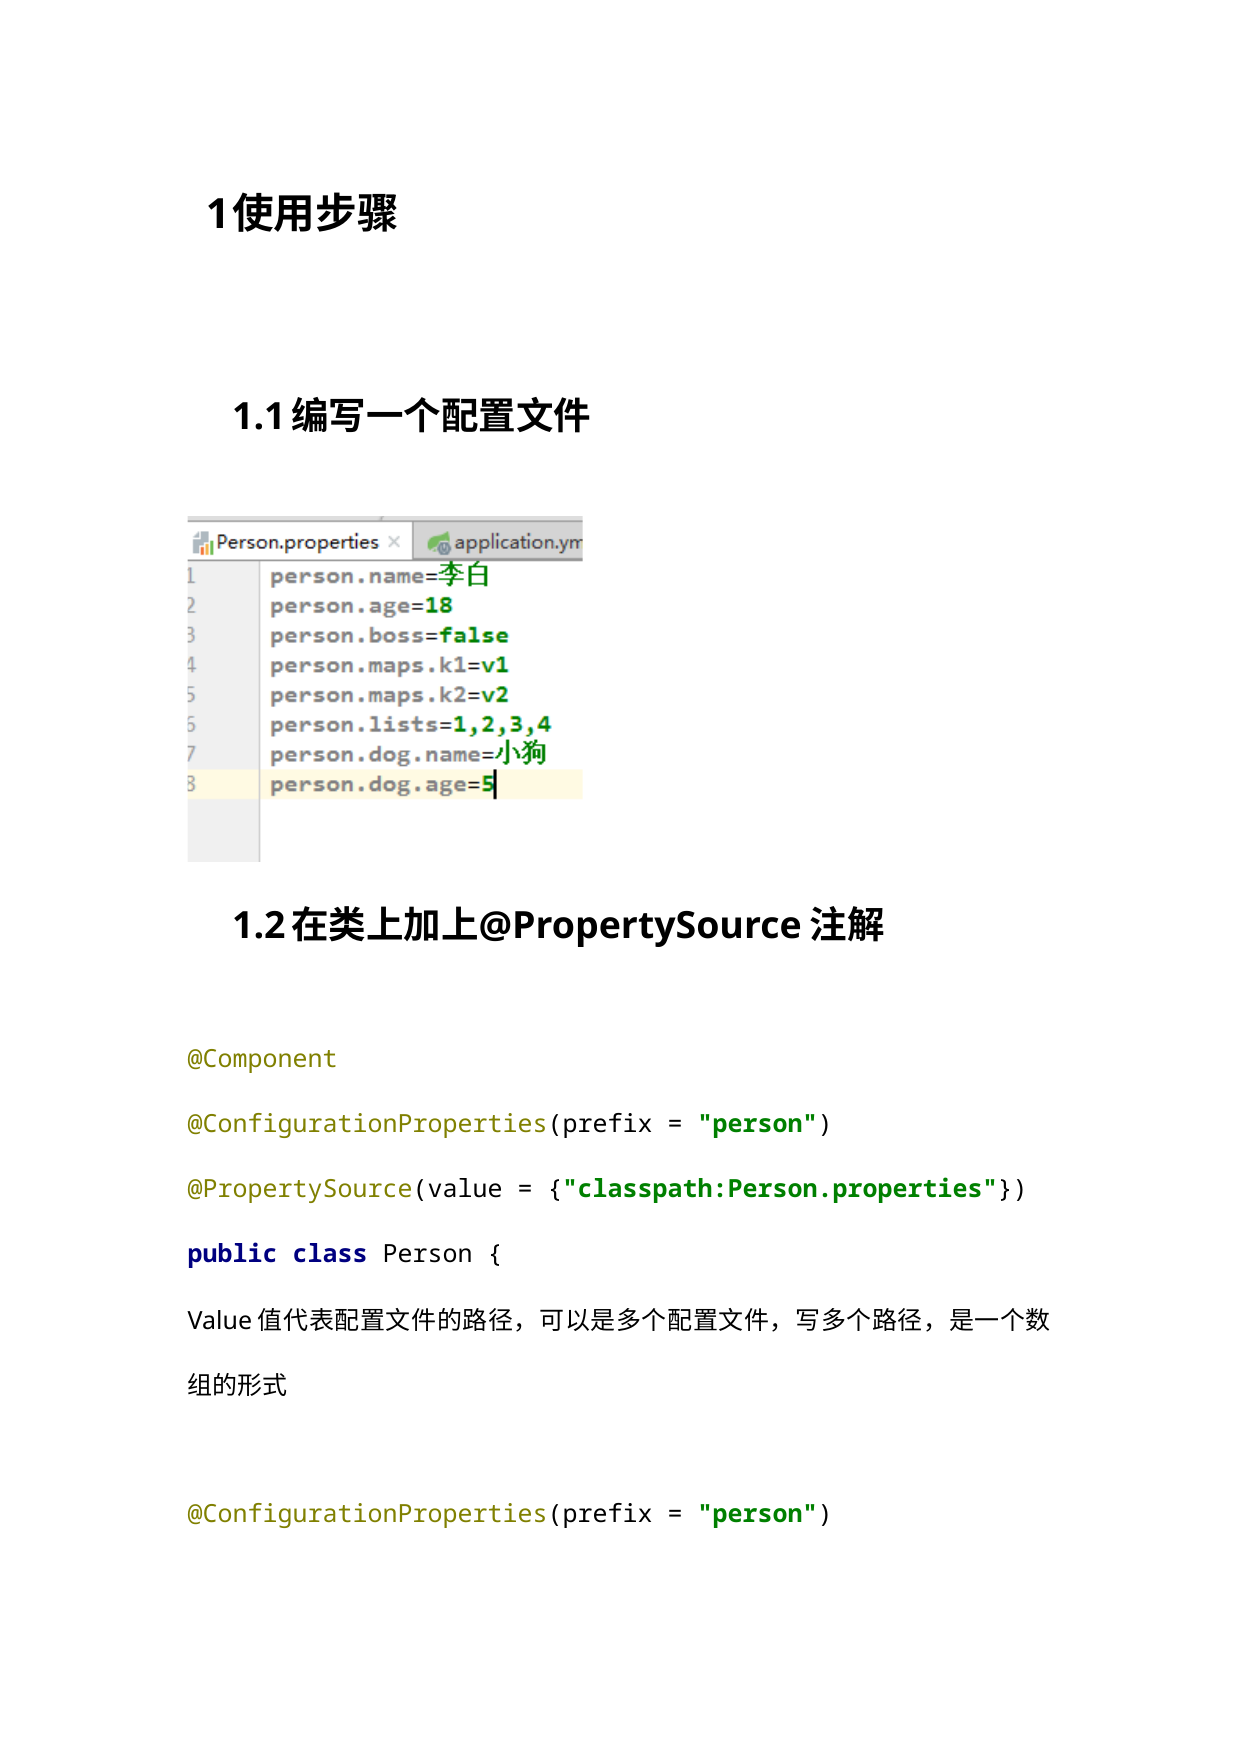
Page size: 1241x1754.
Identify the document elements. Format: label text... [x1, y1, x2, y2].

text @ConfigurationProperties(prefix = "person") @PropertySource(value = {"classpath:Person.properties"}) public class Person { [187, 1091, 1053, 1286]
subtitle 在类上加上@PropertySource注解 [232, 890, 1053, 955]
subtitle 编写一个配置文件 [232, 381, 1053, 446]
text @ConfigurationProperties(prefix = "person") [187, 1481, 1053, 1546]
text Value值代表配置文件的路径，可以是多个配置文件，写多个路径，是一个数组的形式 [187, 1286, 1053, 1416]
picture [187, 516, 583, 862]
text @Component [187, 1026, 1053, 1091]
subtitle 使用步骤 [217, 178, 1053, 243]
